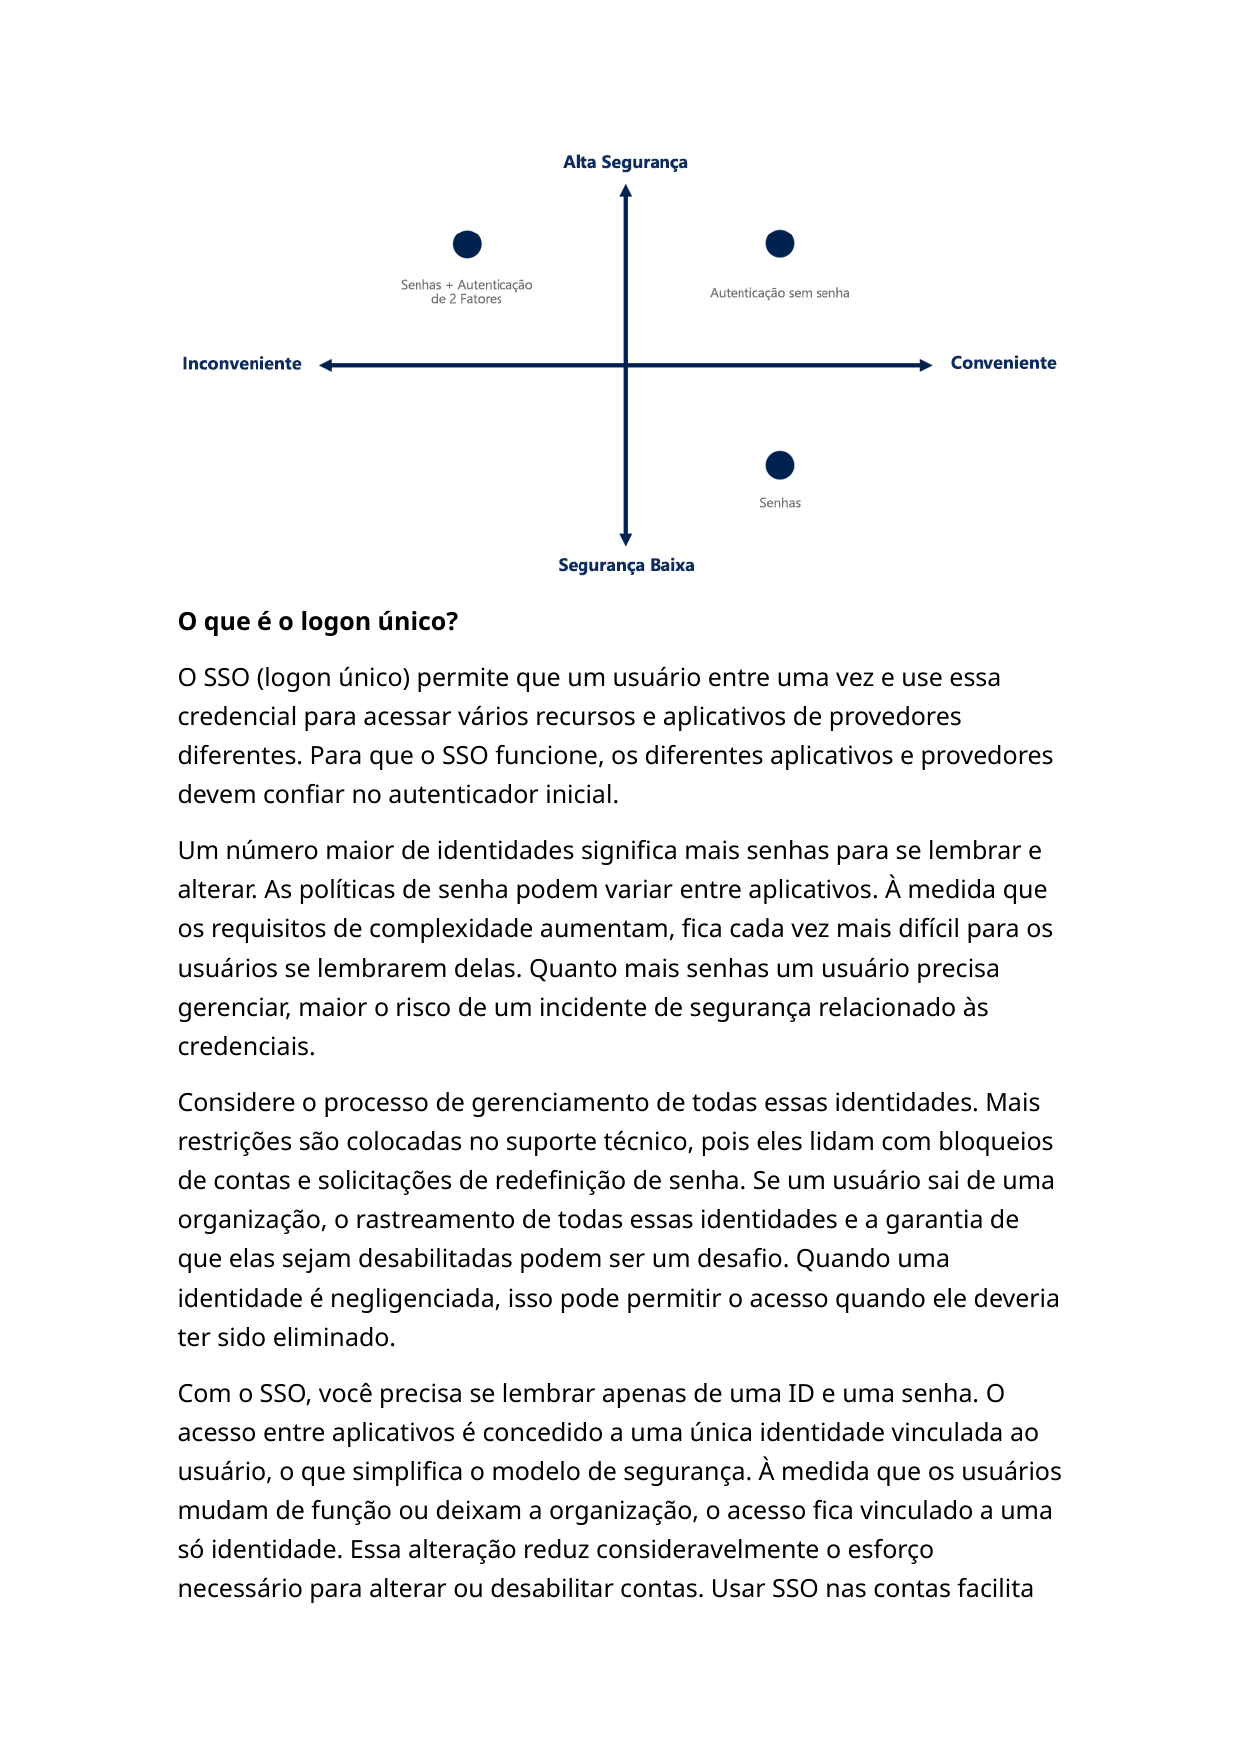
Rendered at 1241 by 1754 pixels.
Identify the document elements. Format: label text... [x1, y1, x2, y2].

text O SSO (logon único) permite que um usuário entre uma vez e use essa credencial para acessar vários recursos e aplicativos de provedores diferentes. Para que o SSO funcione, os diferentes aplicativos e provedores devem confiar no autenticador inicial. [177, 659, 1063, 811]
picture [177, 147, 1063, 582]
text Considere o processo de gerenciamento de todas essas identidades. Mais restrições são colocadas no suporte técnico, pois eles lidam com bloqueios de contas e solicitações de redefinição de senha. Se um usuário sai de uma organização, o rastreamento de todas essas identidades e a garantia de que elas sejam desabilitadas podem ser um desafio. Quando uma identidade é negligenciada, isso pode permitir o acesso quando ele deveria ter sido eliminado. [177, 1084, 1063, 1353]
text Um número maior de identidades significa mais senhas para se lembrar e alterar. As políticas de senha podem variar entre aplicativos. À medida que os requisitos de complexidade aumentam, fica cada vez mais difícil para os usuários se lembrarem delas. Quanto mais senhas um usuário precisa gerenciar, maior o risco de um incidente de segurança relacionado às credenciais. [177, 833, 1063, 1063]
text O que é o logon único? [177, 604, 1063, 638]
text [177, 1375, 1063, 1605]
